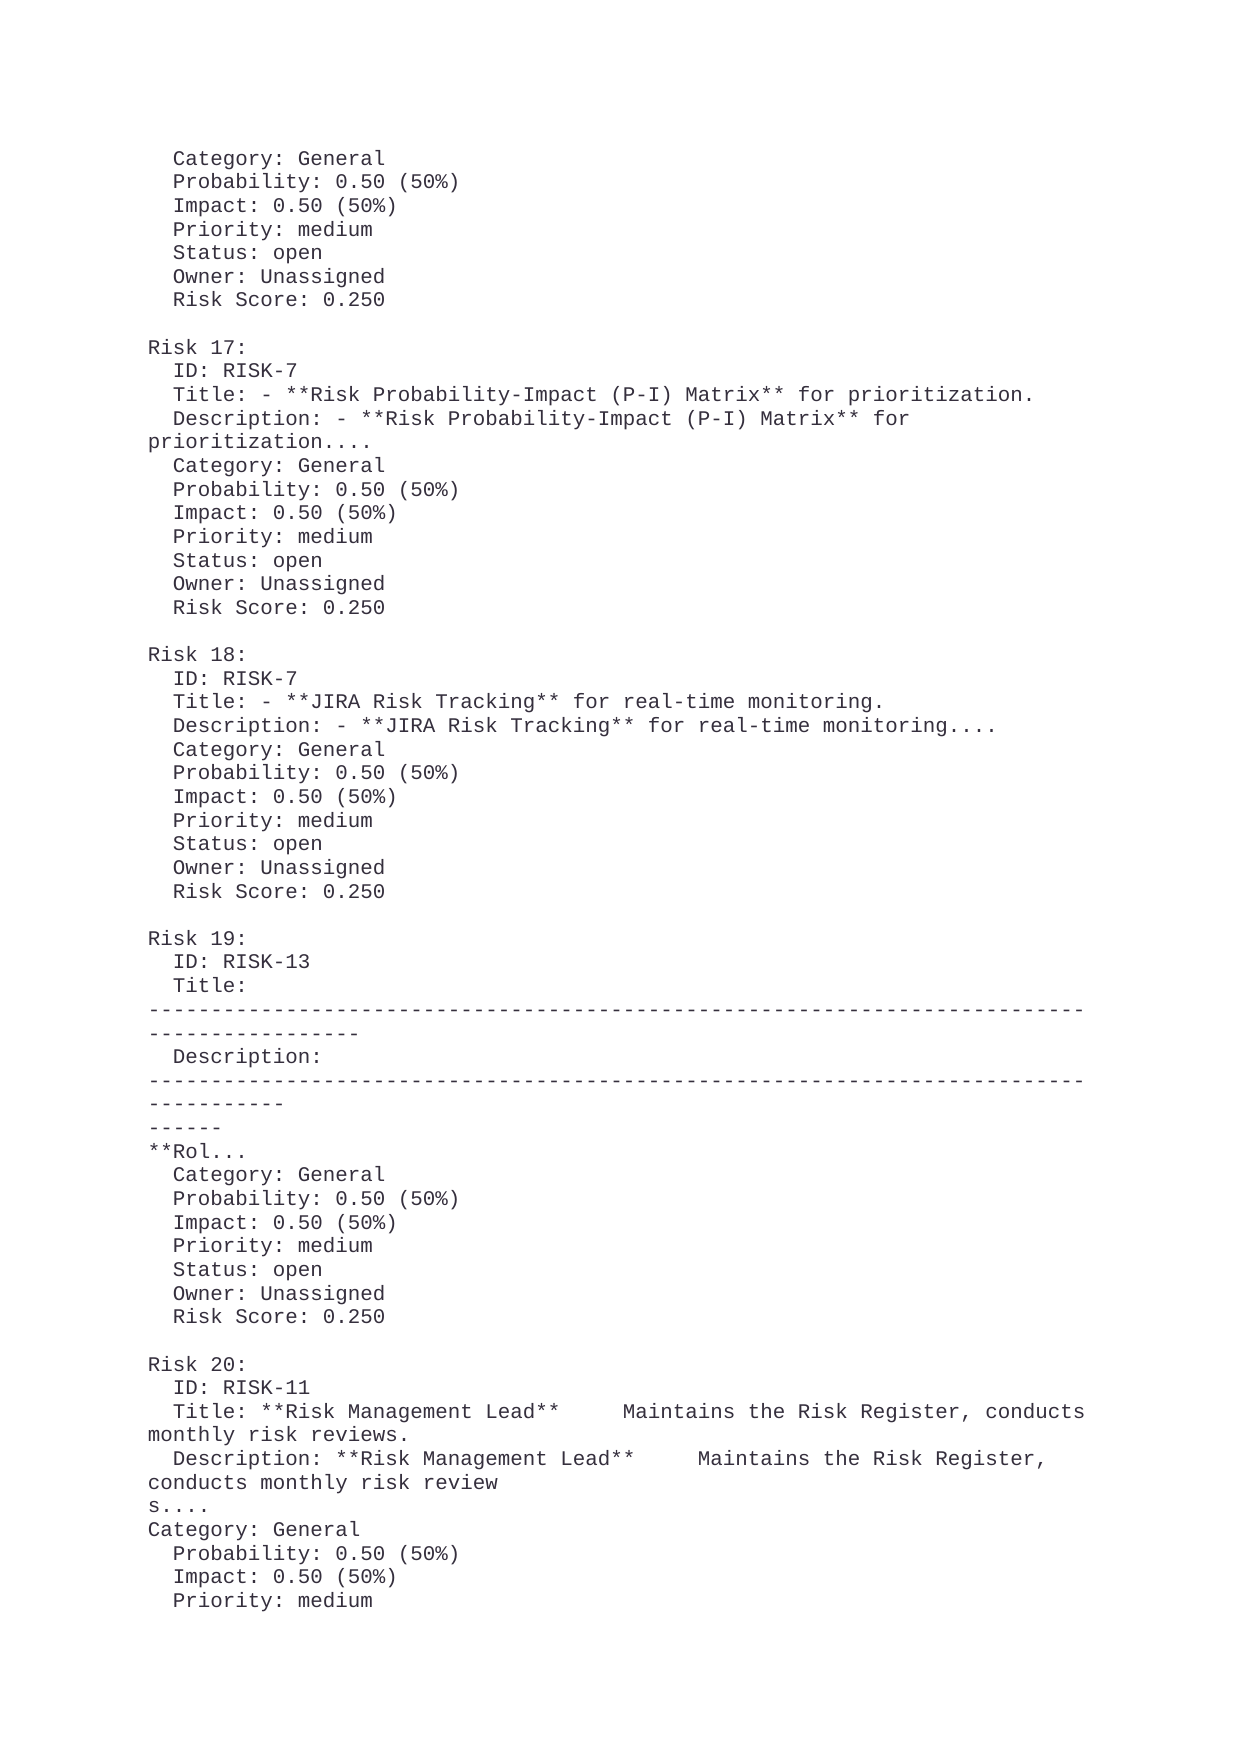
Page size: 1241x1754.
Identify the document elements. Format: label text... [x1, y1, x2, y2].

text Title: - **JIRA Risk Tracking** for real-time monitoring. [148, 691, 1093, 715]
text Risk 18: [148, 644, 1093, 668]
text Priority: medium [148, 810, 1093, 833]
text ID: RISK-11 [148, 1377, 1093, 1401]
text Category: General [148, 455, 1093, 479]
text Title: -------------------------------------------------------------------------------------------- [148, 975, 1093, 1046]
text Probability: 0.50 (50%) [148, 762, 1093, 786]
text Risk Score: 0.250 [148, 289, 1093, 313]
text Status: open [148, 833, 1093, 857]
text Risk Score: 0.250 [148, 1306, 1093, 1330]
text Impact: 0.50 (50%) [148, 1566, 1093, 1590]
text Priority: medium [148, 526, 1093, 549]
text Description: **Risk Management Lead** Maintains the Risk Register, conducts monthly risk review [148, 1448, 1093, 1495]
text Status: open [148, 1259, 1093, 1283]
text Description: - **JIRA Risk Tracking** for real-time monitoring.... [148, 715, 1093, 739]
text Impact: 0.50 (50%) [148, 1212, 1093, 1235]
text ------ **Rol... [148, 1117, 1093, 1164]
text Impact: 0.50 (50%) [148, 195, 1093, 218]
text Description: -------------------------------------------------------------------------------------- [148, 1046, 1093, 1117]
text Priority: medium [148, 218, 1093, 242]
text Risk Score: 0.250 [148, 881, 1093, 904]
text Risk 20: [148, 1353, 1093, 1377]
text Owner: Unassigned [148, 1283, 1093, 1306]
text Status: open [148, 549, 1093, 573]
text Title: **Risk Management Lead** Maintains the Risk Register, conducts monthly risk reviews. [148, 1401, 1093, 1448]
text Risk Score: 0.250 [148, 597, 1093, 621]
text ID: RISK-13 [148, 952, 1093, 975]
text ID: RISK-7 [148, 360, 1093, 384]
text Probability: 0.50 (50%) [148, 479, 1093, 502]
text Risk 17: [148, 337, 1093, 360]
text Priority: medium [148, 1235, 1093, 1259]
text Title: - **Risk Probability-Impact (P-I) Matrix** for prioritization. [148, 384, 1093, 408]
text Category: General [148, 1164, 1093, 1188]
text Probability: 0.50 (50%) [148, 1188, 1093, 1212]
text Impact: 0.50 (50%) [148, 502, 1093, 526]
text Status: open [148, 242, 1093, 266]
text Owner: Unassigned [148, 573, 1093, 597]
text Priority: medium [148, 1590, 1093, 1614]
text Owner: Unassigned [148, 857, 1093, 881]
text Impact: 0.50 (50%) [148, 786, 1093, 810]
text ID: RISK-7 [148, 668, 1093, 691]
text s.... Category: General [148, 1495, 1093, 1543]
text Owner: Unassigned [148, 266, 1093, 289]
text Risk 19: [148, 928, 1093, 952]
text Category: General [148, 739, 1093, 762]
text Probability: 0.50 (50%) [148, 1543, 1093, 1566]
text Description: - **Risk Probability-Impact (P-I) Matrix** for prioritization.... [148, 408, 1093, 455]
text Probability: 0.50 (50%) [148, 171, 1093, 195]
text Category: General [148, 148, 1093, 171]
